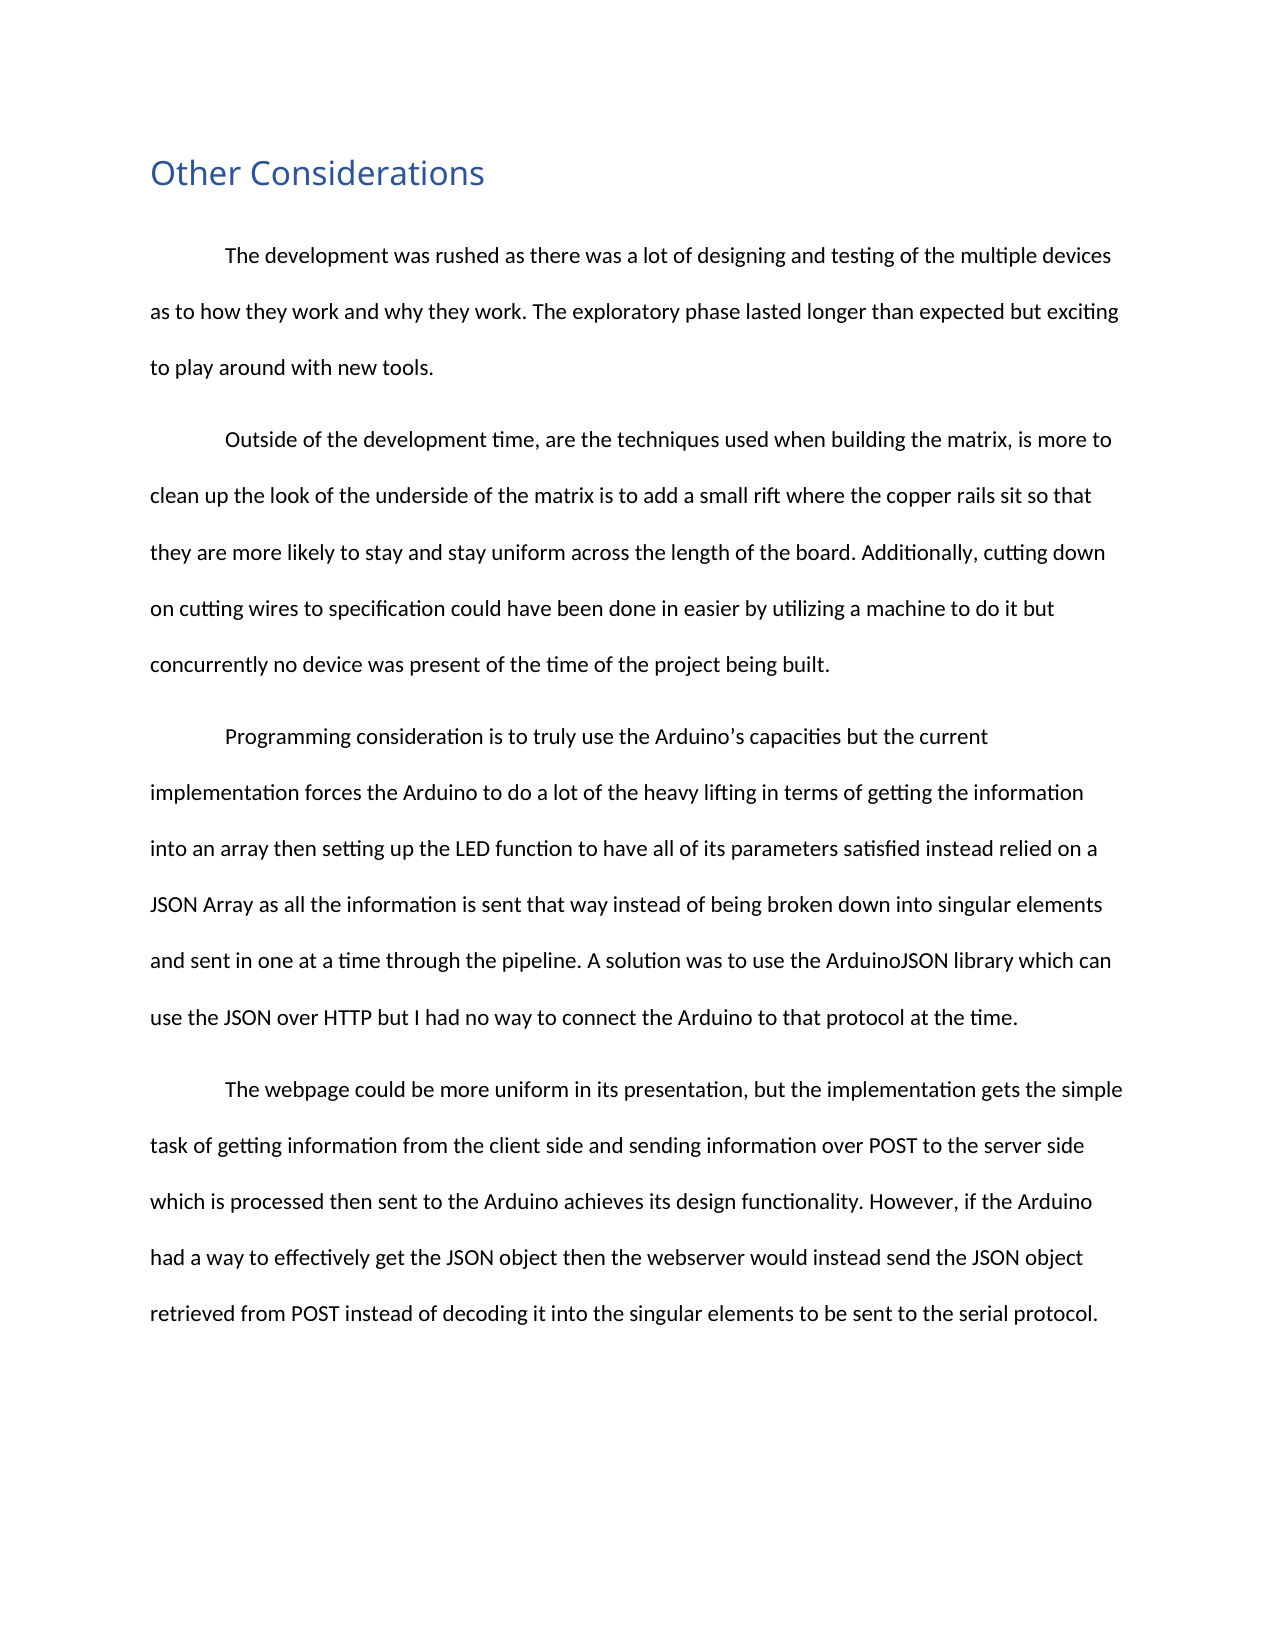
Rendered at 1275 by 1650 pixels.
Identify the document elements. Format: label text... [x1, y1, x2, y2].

text The webpage could be more uniform in its presentation, but the implementation gets the simple task of getting information from the client side and sending information over POST to the server side which is processed then sent to the Arduino achieves its design functionality. However, if the Arduino had a way to effectively get the JSON object then the webserver would instead send the JSON object retrieved from POST instead of decoding it into the singular elements to be sent to the serial protocol. [150, 1075, 1125, 1328]
text Programming consideration is to truly use the Arduino’s capacities but the current implementation forces the Arduino to do a lot of the heavy lifting in terms of getting the information into an array then setting up the LED function to have all of its parameters satisfied instead relied on a JSON Array as all the information is sent that way instead of being broken down into singular elements and sent in one at a time through the pipeline. A solution was to use the ArduinoJSON library which can use the JSON over HTTP but I had no way to connect the Arduino to that protocol at the time. [150, 722, 1125, 1031]
text The development was rushed as there was a lot of designing and testing of the multiple devices as to how they work and why they work. The exploratory phase lasted longer than expected but exciting to play around with new tools. [150, 241, 1125, 381]
subtitle Other Considerations [150, 150, 1125, 195]
text Outside of the development time, are the techniques used when building the matrix, is more to clean up the look of the underside of the matrix is to add a small rift where the copper rails sit so that they are more likely to stay and stay uniform across the length of the board. Additionally, cutting down on cutting wires to specification could have been done in easier by utilizing a machine to do it but concurrently no device was present of the time of the project being built. [150, 426, 1125, 678]
